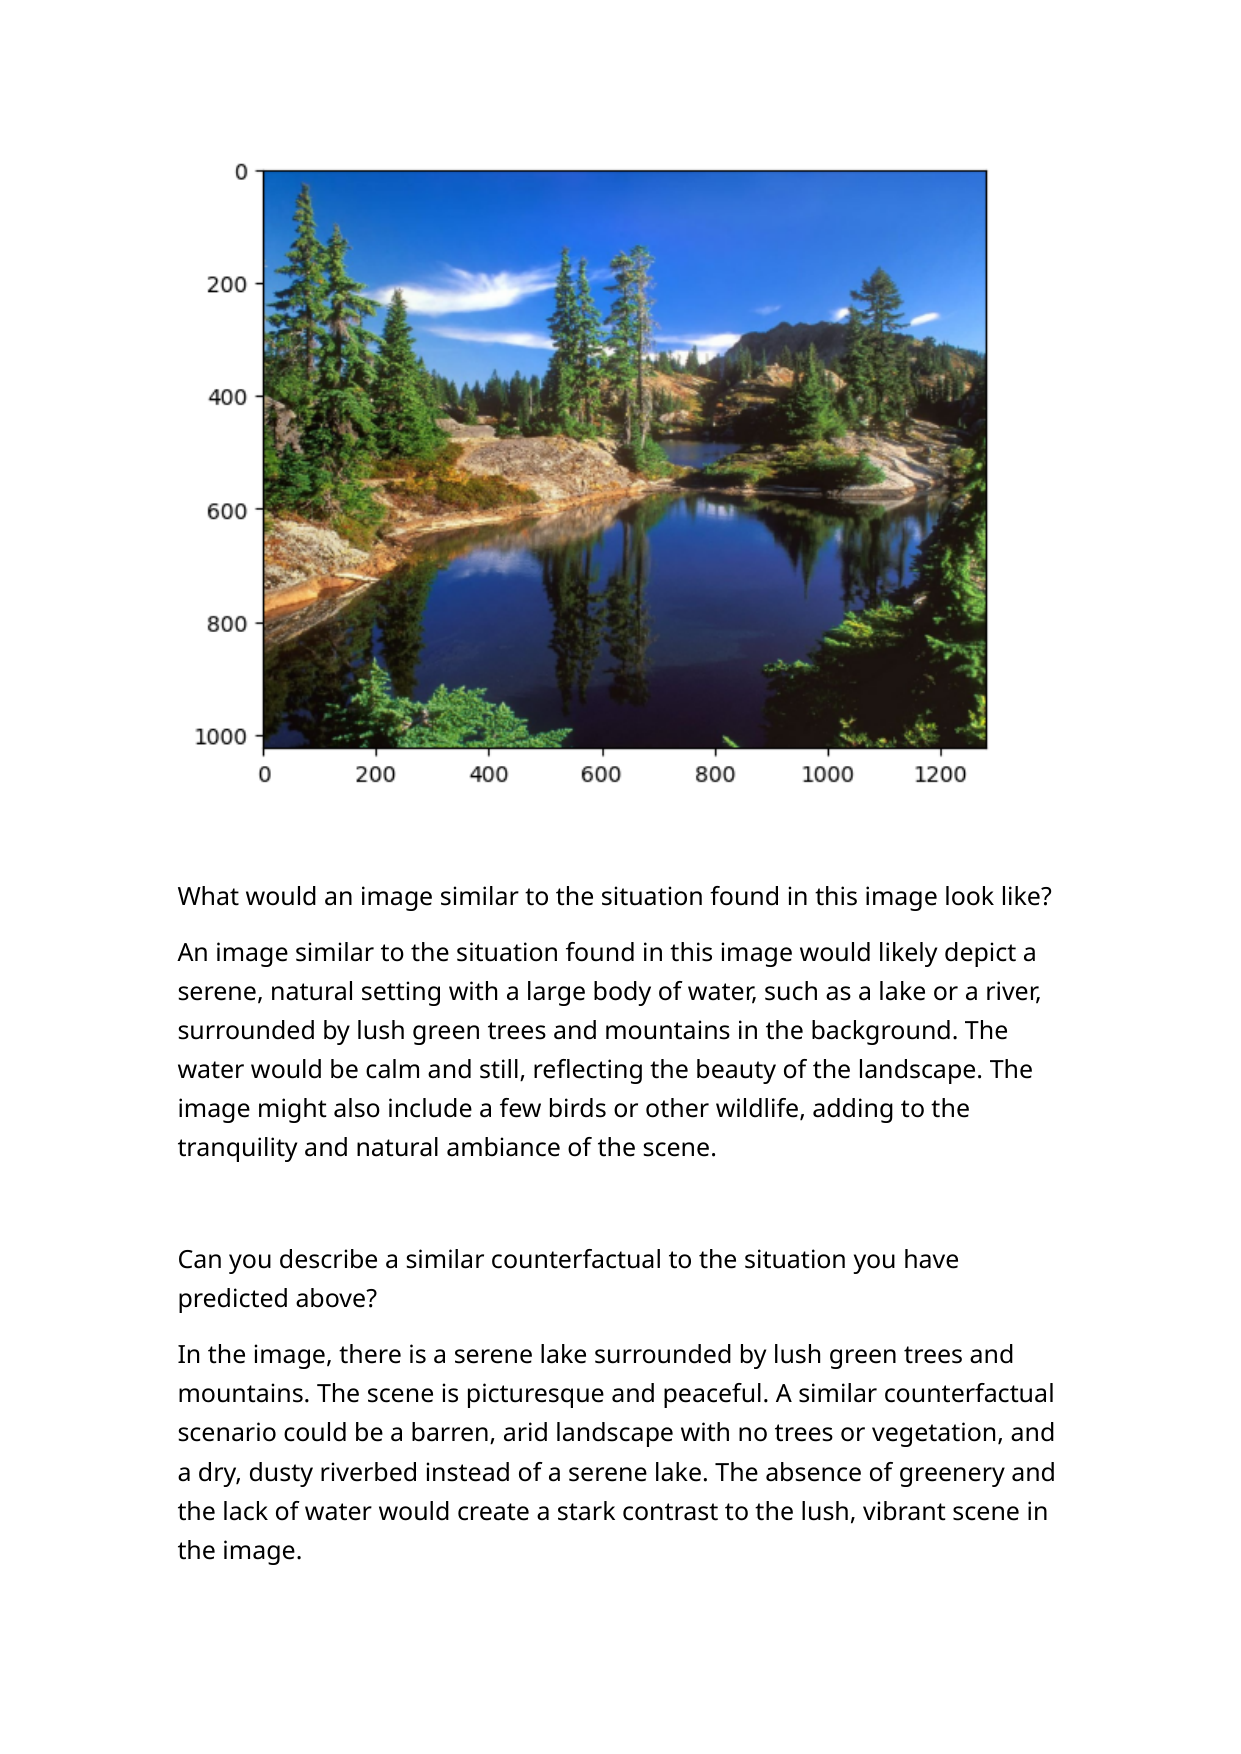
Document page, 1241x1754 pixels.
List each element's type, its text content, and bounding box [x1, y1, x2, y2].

text What would an image similar to the situation found in this image look like? [177, 878, 1063, 912]
text Can you describe a similar counterfactual to the situation you have predicted above? [177, 1242, 1063, 1315]
text An image similar to the situation found in this image would likely depict a serene, natural setting with a large body of water, such as a lake or a river, surrounded by lush green trees and mountains in the background. The water would be calm and still, reflecting the beauty of the landscape. The image might also include a few birds or other wildlife, adding to the tranquility and natural ambiance of the scene. [177, 934, 1063, 1164]
picture [177, 147, 999, 801]
text In the image, there is a serene lake surrounded by lush green trees and mountains. The scene is picturesque and peaceful. A similar counterfactual scenario could be a barren, arid landscape with no trees or vegetation, and a dry, dusty riverbed instead of a serene lake. The absence of greenery and the lack of water would create a stark contrast to the lush, vibrant scene in the image. [177, 1337, 1063, 1567]
